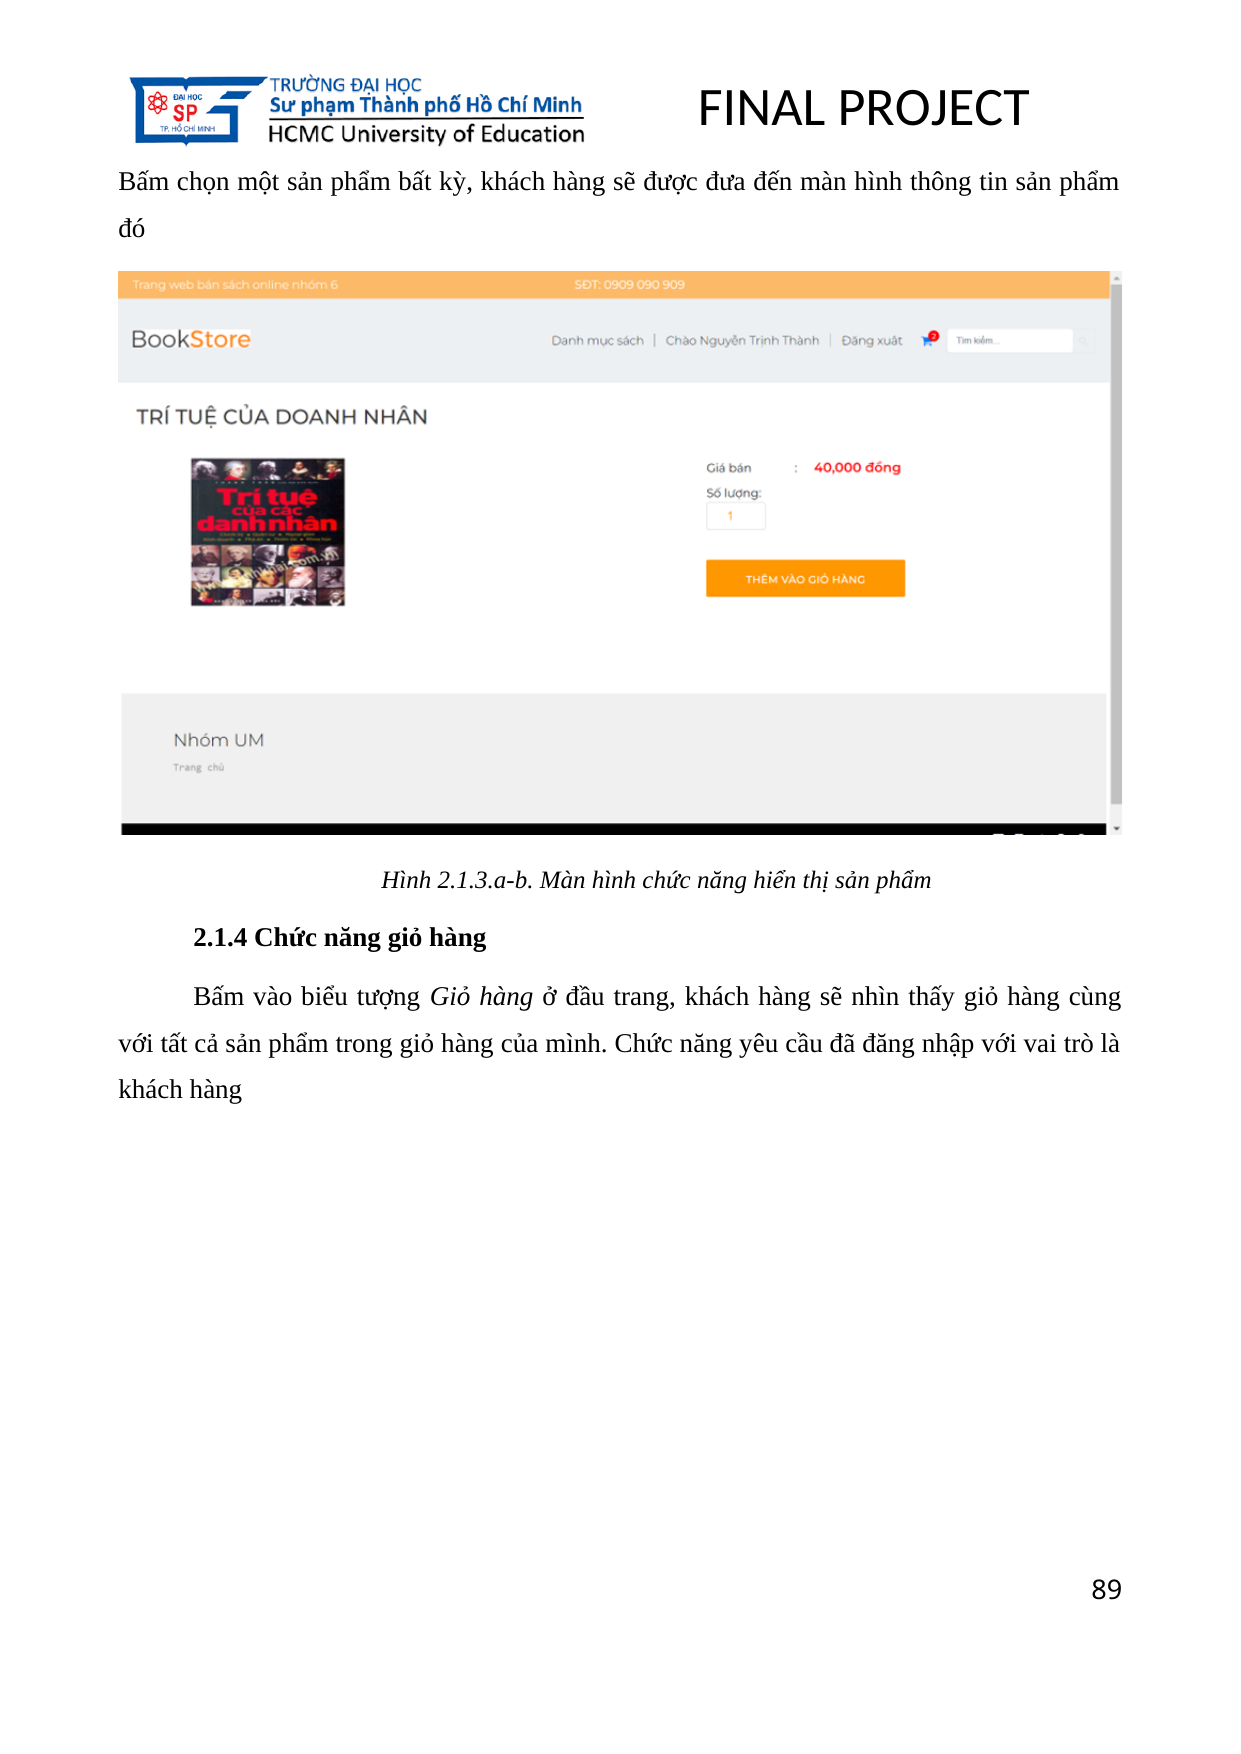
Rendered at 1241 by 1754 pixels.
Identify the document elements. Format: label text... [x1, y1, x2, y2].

text Bấm vào biểu tượng Giỏ hàng ở đầu trang, khách hàng sẽ nhìn thấy giỏ hàng cùng với tất cả sản phẩm trong giỏ hàng của mình. Chức năng yêu cầu đã đăng nhập với vai trò là khách hàng [118, 980, 1122, 1105]
text Bấm chọn một sản phẩm bất kỳ, khách hàng sẽ được đưa đến màn hình thông tin sản phẩm đó [118, 118, 1122, 243]
subtitle 2.1.4 Chức năng giỏ hàng [118, 921, 1122, 952]
text Hình 2.1.3.a-b. Màn hình chức năng hiển thị sản phẩm [118, 865, 1122, 894]
picture [118, 271, 1123, 835]
picture [125, 73, 589, 118]
